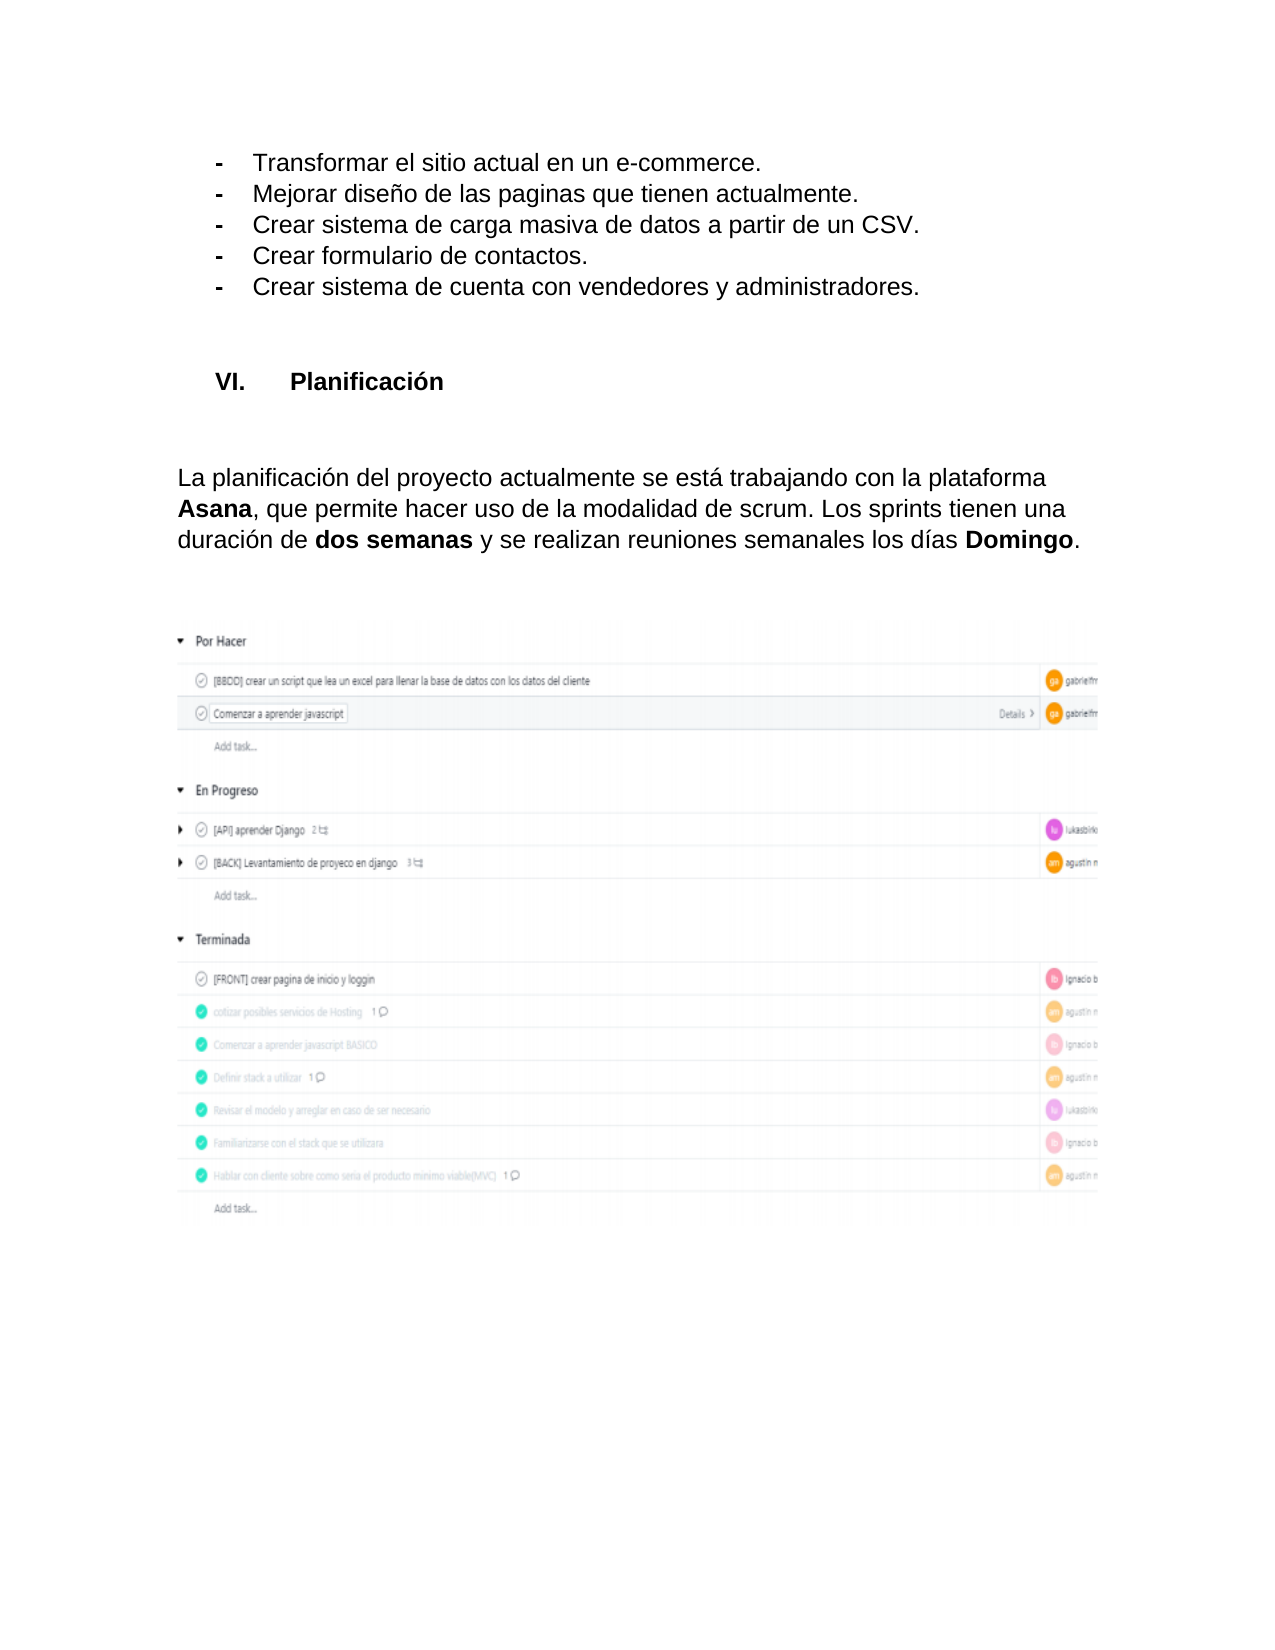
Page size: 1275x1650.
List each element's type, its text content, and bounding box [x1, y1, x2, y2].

list Crear sistema de cuenta con vendedores y administradores. [215, 272, 1098, 301]
list Crear sistema de carga masiva de datos a partir de un CSV. [215, 210, 1098, 238]
list Transformar el sitio actual en un e-commerce. [215, 148, 1098, 176]
list Crear formulario de contactos. [215, 241, 1098, 269]
picture [177, 620, 1098, 1226]
text La planificación del proyecto actualmente se está trabajando con la plataforma Asana, que permite hacer uso de la modalidad de scrum. Los sprints tienen una duración de dos semanas y se realizan reuniones semanales los días Domingo. [177, 463, 1098, 553]
list Mejorar diseño de las paginas que tienen actualmente. [215, 179, 1098, 207]
list Planificación [215, 367, 1098, 396]
